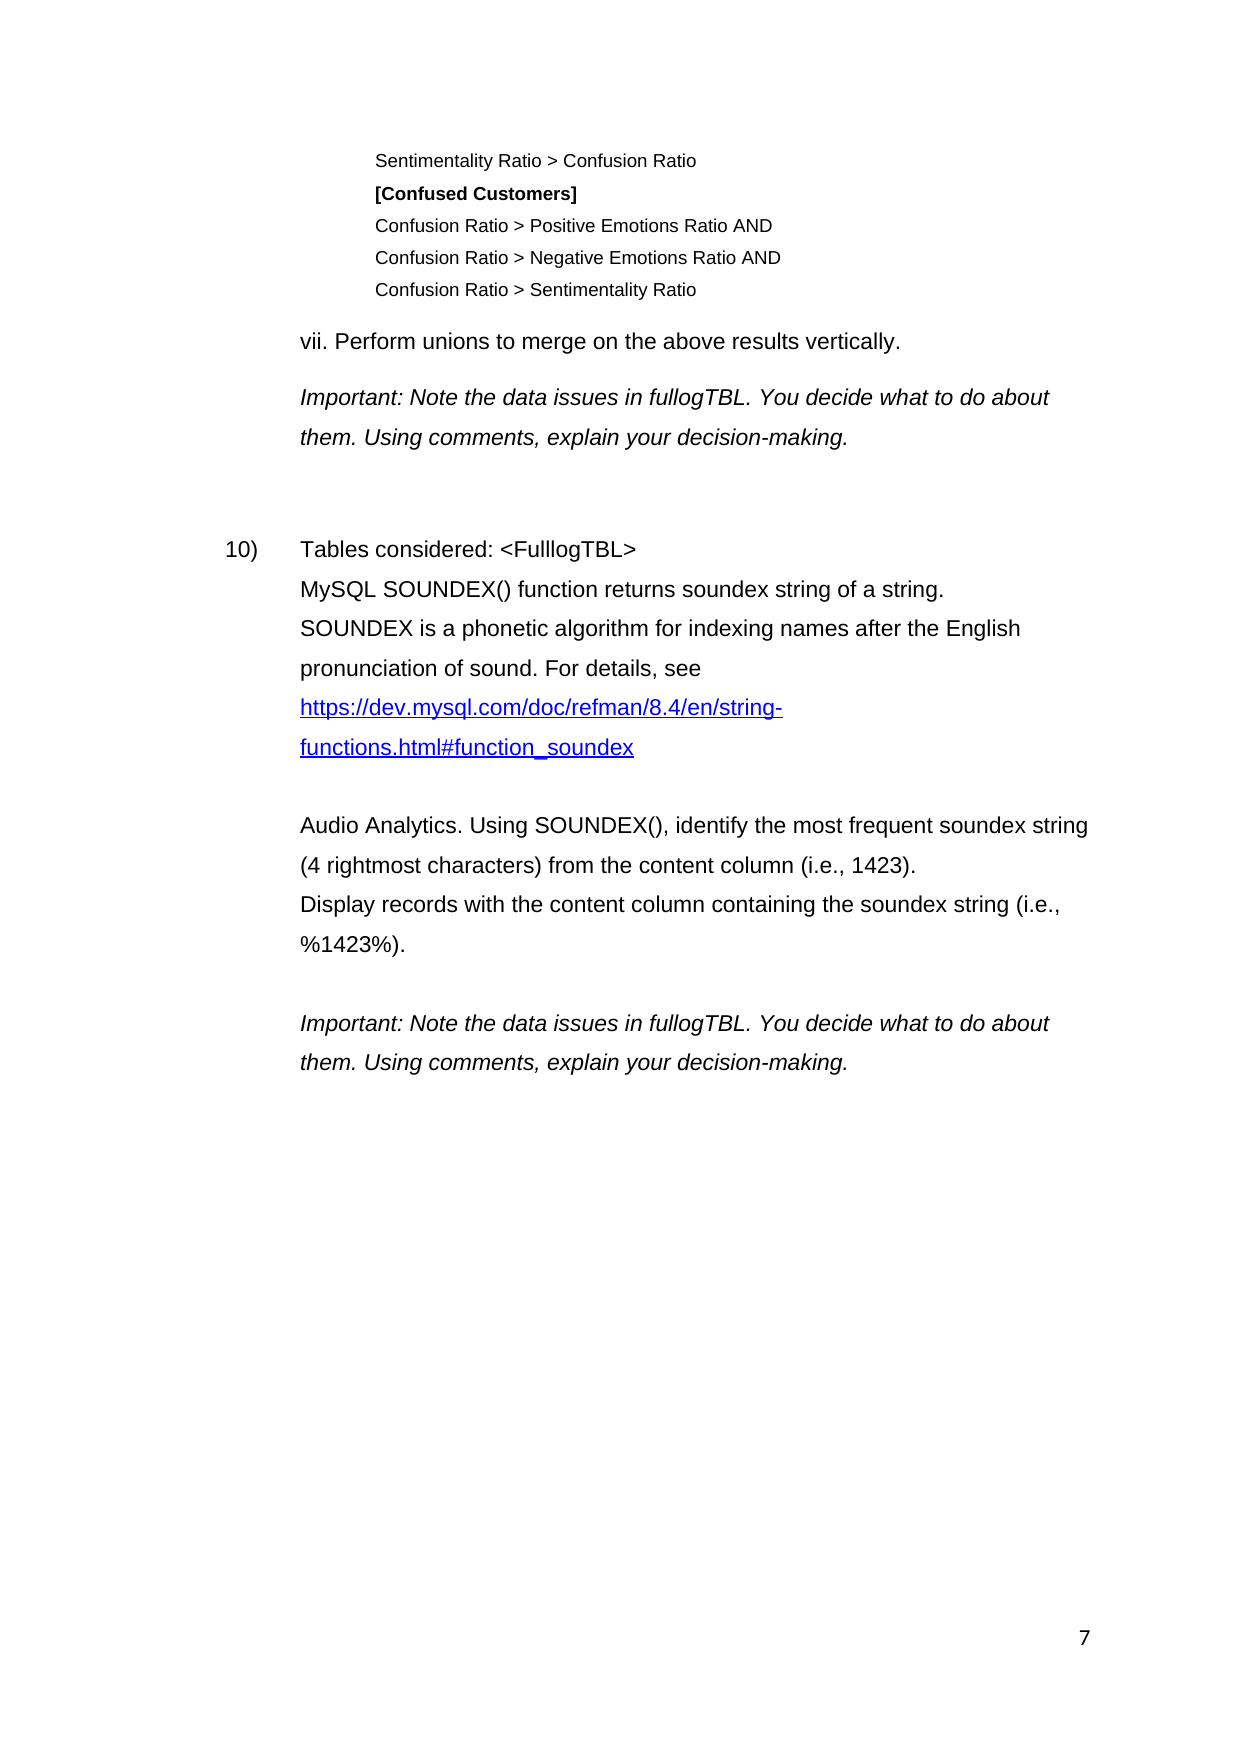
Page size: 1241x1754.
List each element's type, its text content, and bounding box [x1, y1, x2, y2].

list MySQL SOUNDEX() function returns soundex string of a string. [262, 576, 1090, 602]
list Important: Note the data issues in fullogTBL. You decide what to do about them. Using comments, explain your decision-making. [300, 384, 1090, 450]
list Tables considered: <FulllogTBL> [225, 536, 1090, 562]
list Important: Note the data issues in fullogTBL. You decide what to do about them. Using comments, explain your decision-making. [300, 1010, 1090, 1076]
list Audio Analytics. Using SOUNDEX(), identify the most frequent soundex string (4 rightmost characters) from the content column (i.e., 1423). [300, 812, 1090, 878]
list SOUNDEX is a phonetic algorithm for indexing names after the English pronunciation of sound. For details, see https://dev.mysql.com/doc/refman/8.4/en/string-functions.html#function_soundex [300, 615, 1090, 760]
text vii. Perform unions to merge on the above results vertically. [150, 328, 1090, 354]
list Confusion Ratio > Sentimentality Ratio [300, 279, 1090, 301]
list Sentimentality Ratio > Confusion Ratio [300, 150, 1090, 172]
list [Confused Customers] Confusion Ratio > Positive Emotions Ratio AND Confusion Ratio > Negative Emotions Ratio AND [375, 182, 1090, 268]
list Display records with the content column containing the soundex string (i.e., %1423%). [300, 891, 1090, 957]
